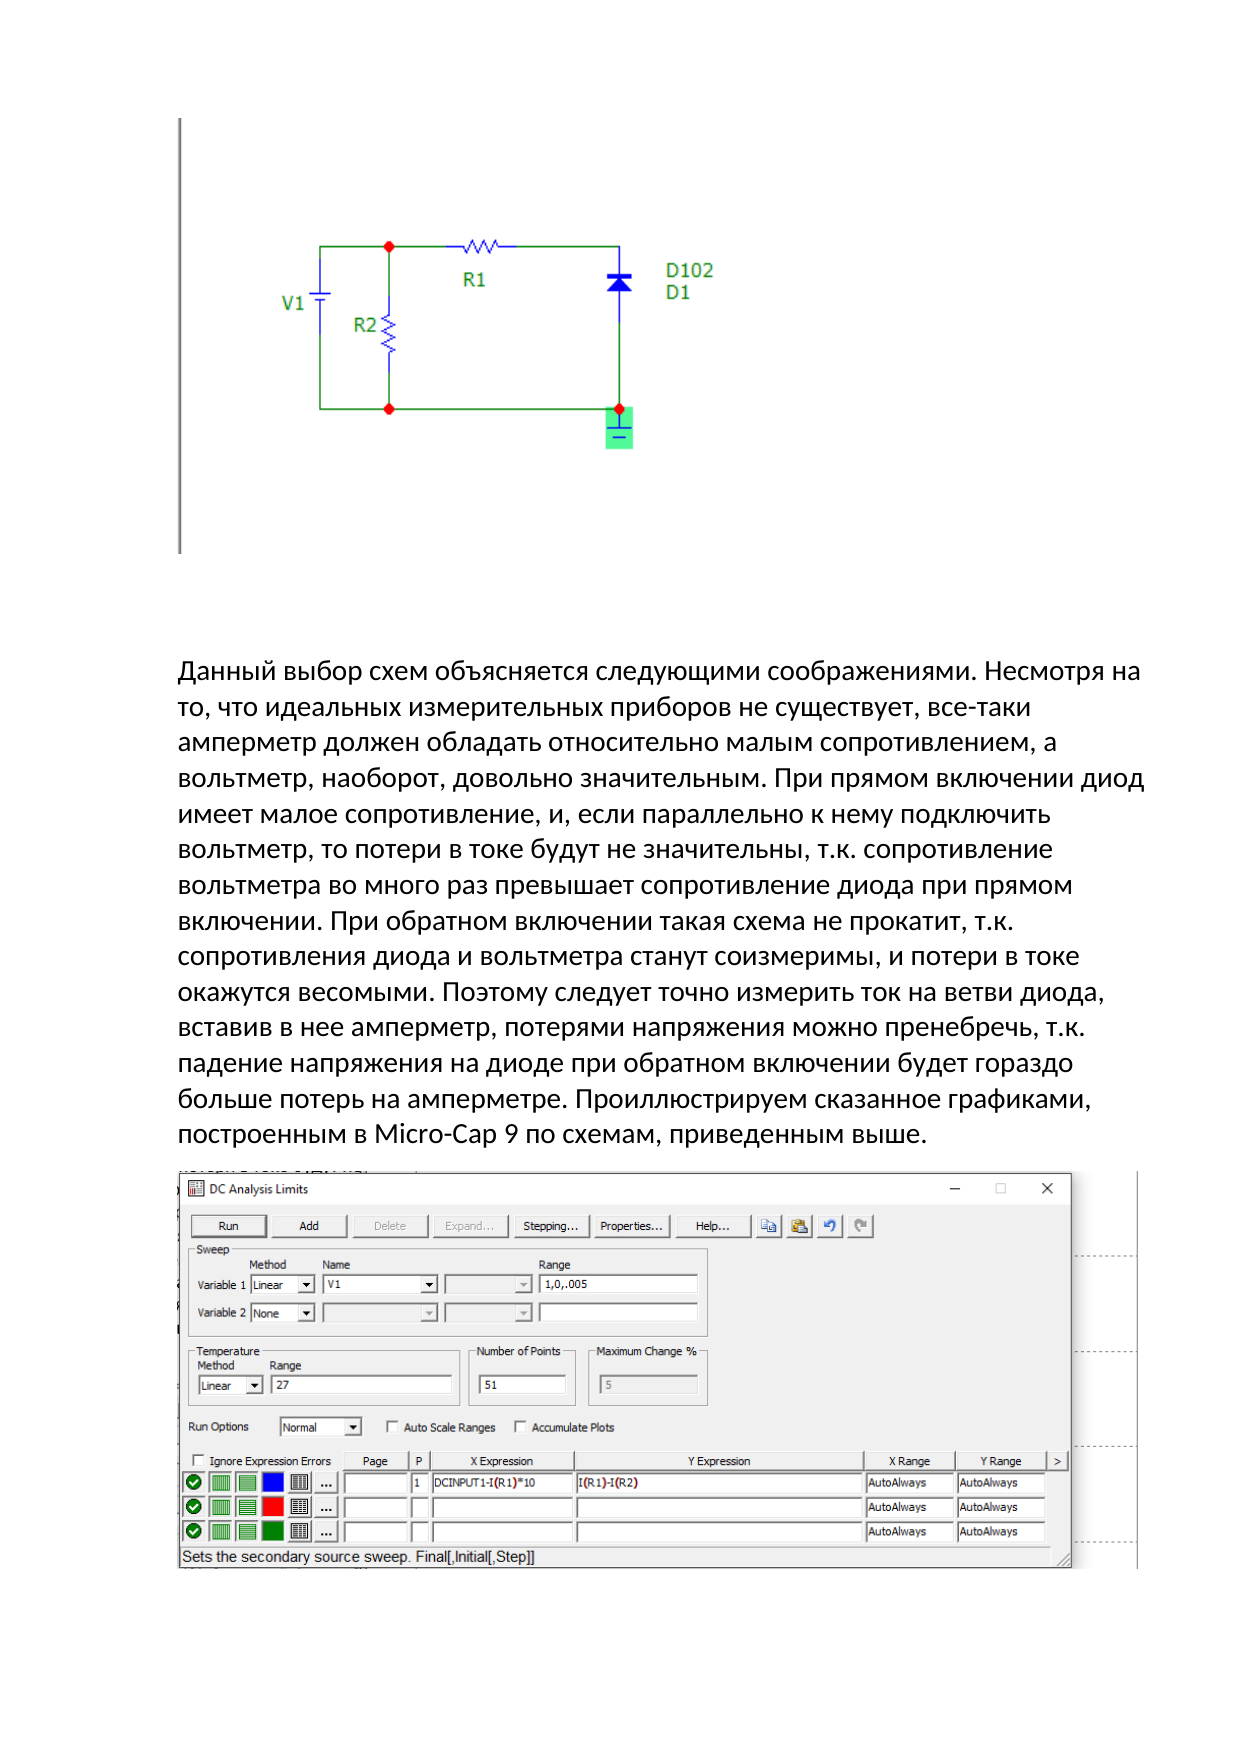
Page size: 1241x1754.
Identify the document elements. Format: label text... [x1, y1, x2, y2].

picture [177, 1171, 1151, 1569]
text Данный выбор схем объясняется следующими соображениями. Несмотря на то, что идеальных измерительных приборов не существует, все-таки амперметр должен обладать относительно малым сопротивлением, а вольтметр, наоборот, довольно значительным. При прямом включении диод имеет малое сопротивление, и, если параллельно к нему подключить вольтметр, то потери в токе будут не значительны, т.к. сопротивление вольтметра во много раз превышает сопротивление диода при прямом включении. При обратном включении такая схема не прокатит, т.к. сопротивления диода и вольтметра станут соизмеримы, и потери в токе окажутся весомыми. Поэтому следует точно измерить ток на ветви диода, вставив в нее амперметр, потерями напряжения можно пренебречь, т.к. падение напряжения на диоде при обратном включении будет гораздо больше потерь на амперметре. Проиллюстрируем сказанное графиками, построенным в Micro-Сap 9 по схемам, приведенным выше. [177, 652, 1152, 1151]
picture [177, 118, 839, 554]
